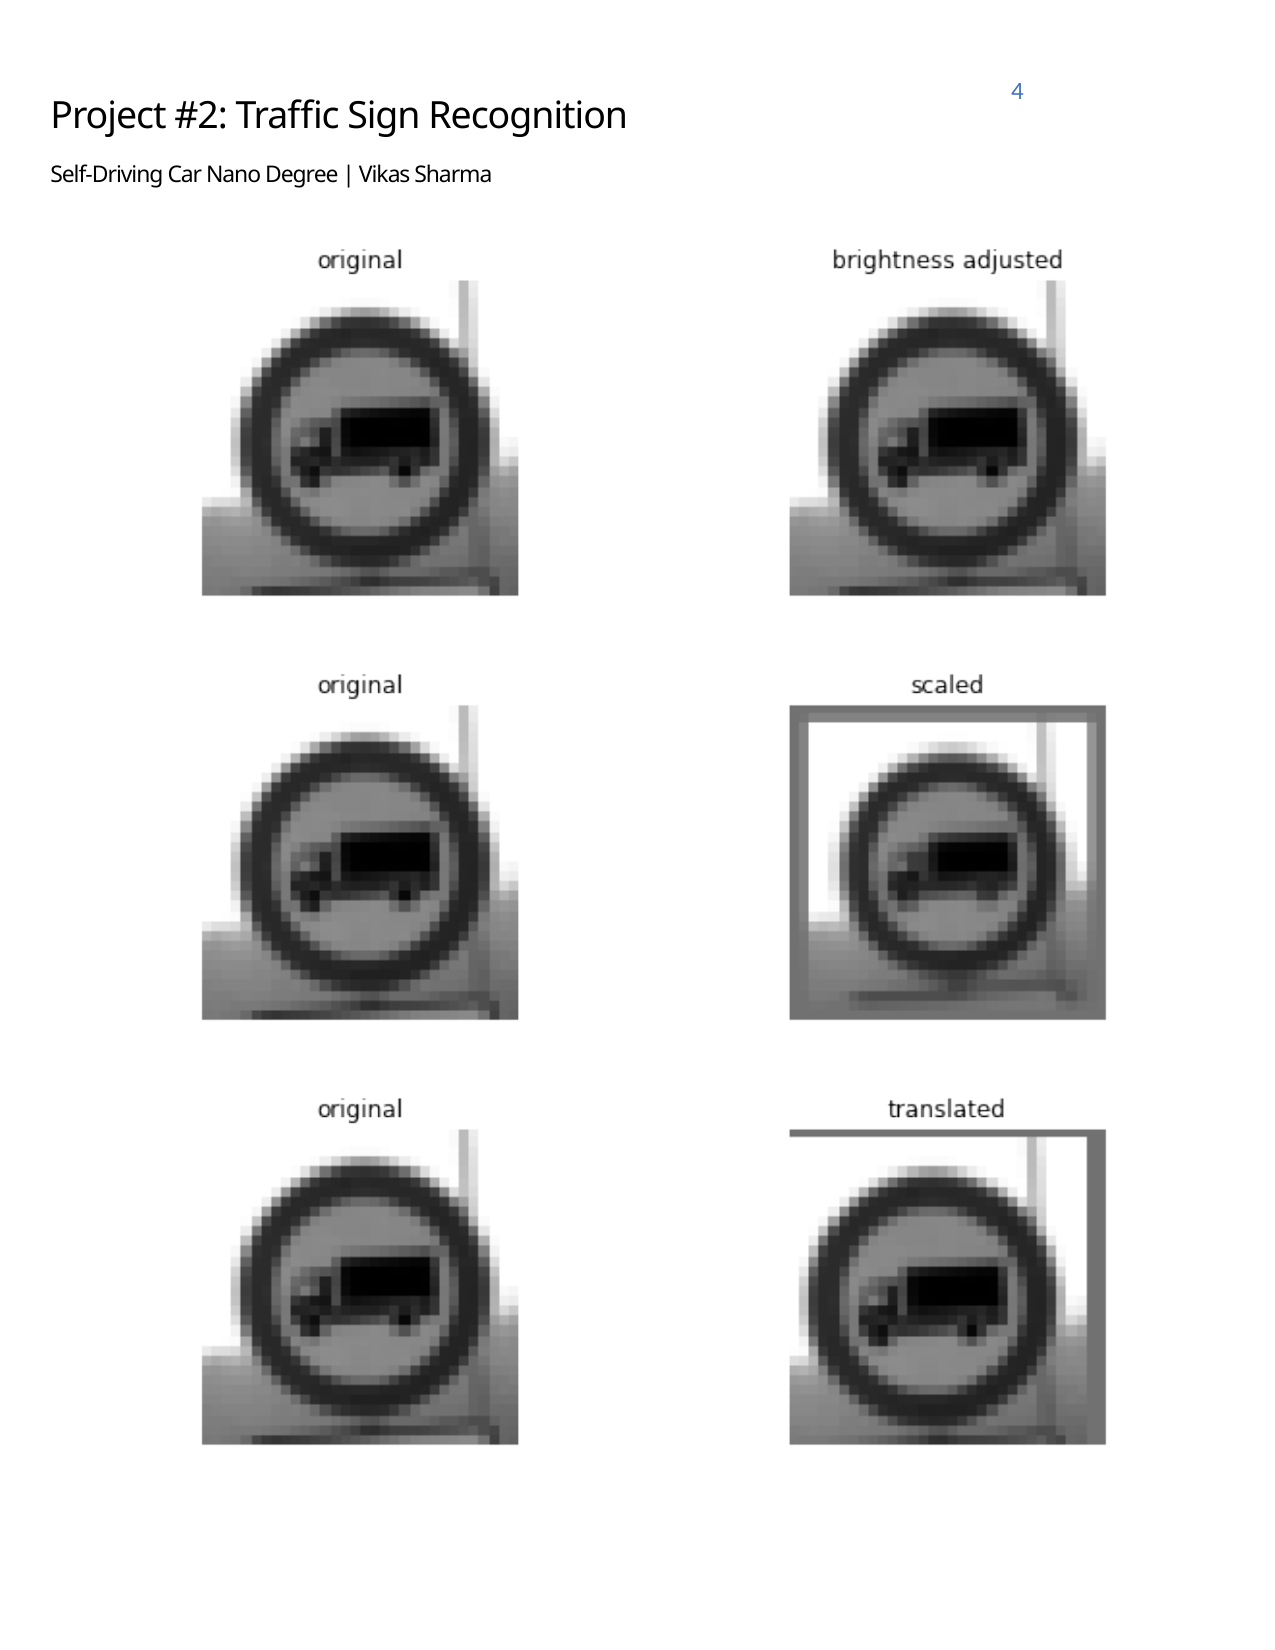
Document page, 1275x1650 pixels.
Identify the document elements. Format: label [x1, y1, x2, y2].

picture [150, 661, 1125, 1067]
picture [150, 1085, 1125, 1492]
picture [150, 236, 1125, 643]
